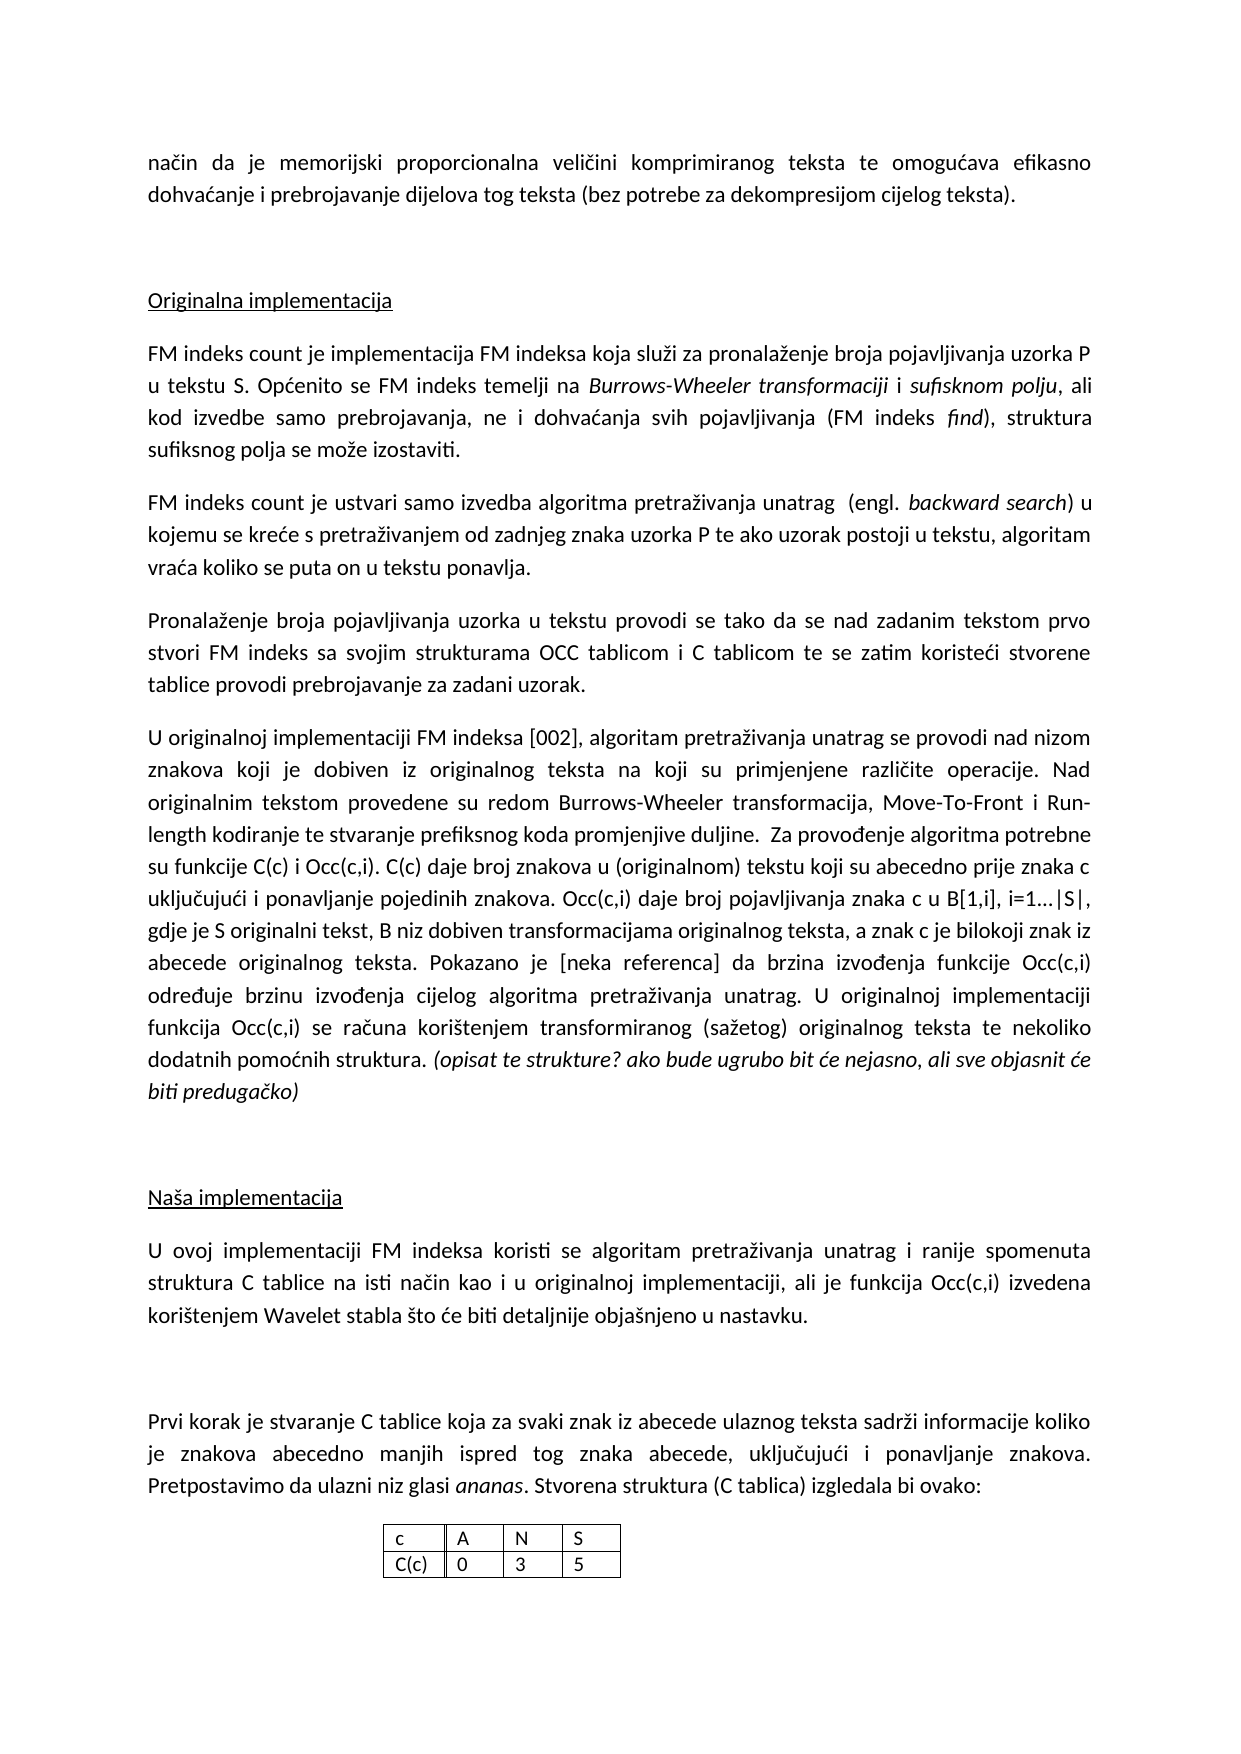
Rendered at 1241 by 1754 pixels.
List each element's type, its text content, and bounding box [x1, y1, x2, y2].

table_header S [563, 1525, 620, 1551]
text Naša implementacija [148, 1183, 1093, 1211]
table_header c [384, 1525, 444, 1551]
table_header N [504, 1525, 562, 1551]
table_header A [447, 1525, 503, 1551]
text U ovoj implementaciji FM indeksa koristi se algoritam pretraživanja unatrag i ranije spomenuta struktura C tablice na isti način kao i u originalnoj implementaciji, ali je funkcija Occ(c,i) izvedena korištenjem Wavelet stabla što će biti detaljnije objašnjeno u nastavku. [148, 1236, 1093, 1329]
table_cell 0 [447, 1552, 503, 1577]
table_cell C(c) [384, 1552, 444, 1577]
text FM indeks count je implementacija FM indeksa koja služi za pronalaženje broja pojavljivanja uzorka P u tekstu S. Općenito se FM indeks temelji na Burrows-Wheeler transformaciji i sufisknom polju, ali kod izvedbe samo prebrojavanja, ne i dohvaćanja svih pojavljivanja (FM indeks find), struktura sufiksnog polja se može izostaviti. [148, 339, 1093, 463]
text U originalnoj implementaciji FM indeksa [002], algoritam pretraživanja unatrag se provodi nad nizom znakova koji je dobiven iz originalnog teksta na koji su primjenjene različite operacije. Nad originalnim tekstom provedene su redom Burrows-Wheeler transformacija, Move-To-Front i Run-length kodiranje te stvaranje prefiksnog koda promjenjive duljine. Za provođenje algoritma potrebne su funkcije C(c) i Occ(c,i). C(c) daje broj znakova u (originalnom) tekstu koji su abecedno prije znaka c uključujući i ponavljanje pojedinih znakova. Occ(c,i) daje broj pojavljivanja znaka c u B[1,i], i=1...|S|, gdje je S originalni tekst, B niz dobiven transformacijama originalnog teksta, a znak c je bilokoji znak iz abecede originalnog teksta. Pokazano je [neka referenca] da brzina izvođenja funkcije Occ(c,i) određuje brzinu izvođenja cijelog algoritma pretraživanja unatrag. U originalnoj implementaciji funkcija Occ(c,i) se računa korištenjem transformiranog (sažetog) originalnog teksta te nekoliko dodatnih pomoćnih struktura. (opisat te strukture? ako bude ugrubo bit će nejasno, ali sve objasnit će biti predugačko) [148, 723, 1093, 1105]
text Pronalaženje broja pojavljivanja uzorka u tekstu provodi se tako da se nad zadanim tekstom prvo stvori FM indeks sa svojim strukturama OCC tablicom i C tablicom te se zatim koristeći stvorene tablice provodi prebrojavanje za zadani uzorak. [148, 606, 1093, 698]
table_cell 5 [563, 1552, 620, 1577]
table_cell 3 [504, 1552, 562, 1577]
text FM indeks count je ustvari samo izvedba algoritma pretraživanja unatrag (engl. backward search) u kojemu se kreće s pretraživanjem od zadnjeg znaka uzorka P te ako uzorak postoji u tekstu, algoritam vraća koliko se puta on u tekstu ponavlja. [148, 488, 1093, 581]
text Prvi korak je stvaranje C tablice koja za svaki znak iz abecede ulaznog teksta sadrži informacije koliko je znakova abecedno manjih ispred tog znaka abecede, uključujući i ponavljanje znakova. Pretpostavimo da ulazni niz glasi ananas. Stvorena struktura (C tablica) izgledala bi ovako: [148, 1407, 1093, 1499]
text Originalna implementacija [148, 286, 1093, 314]
